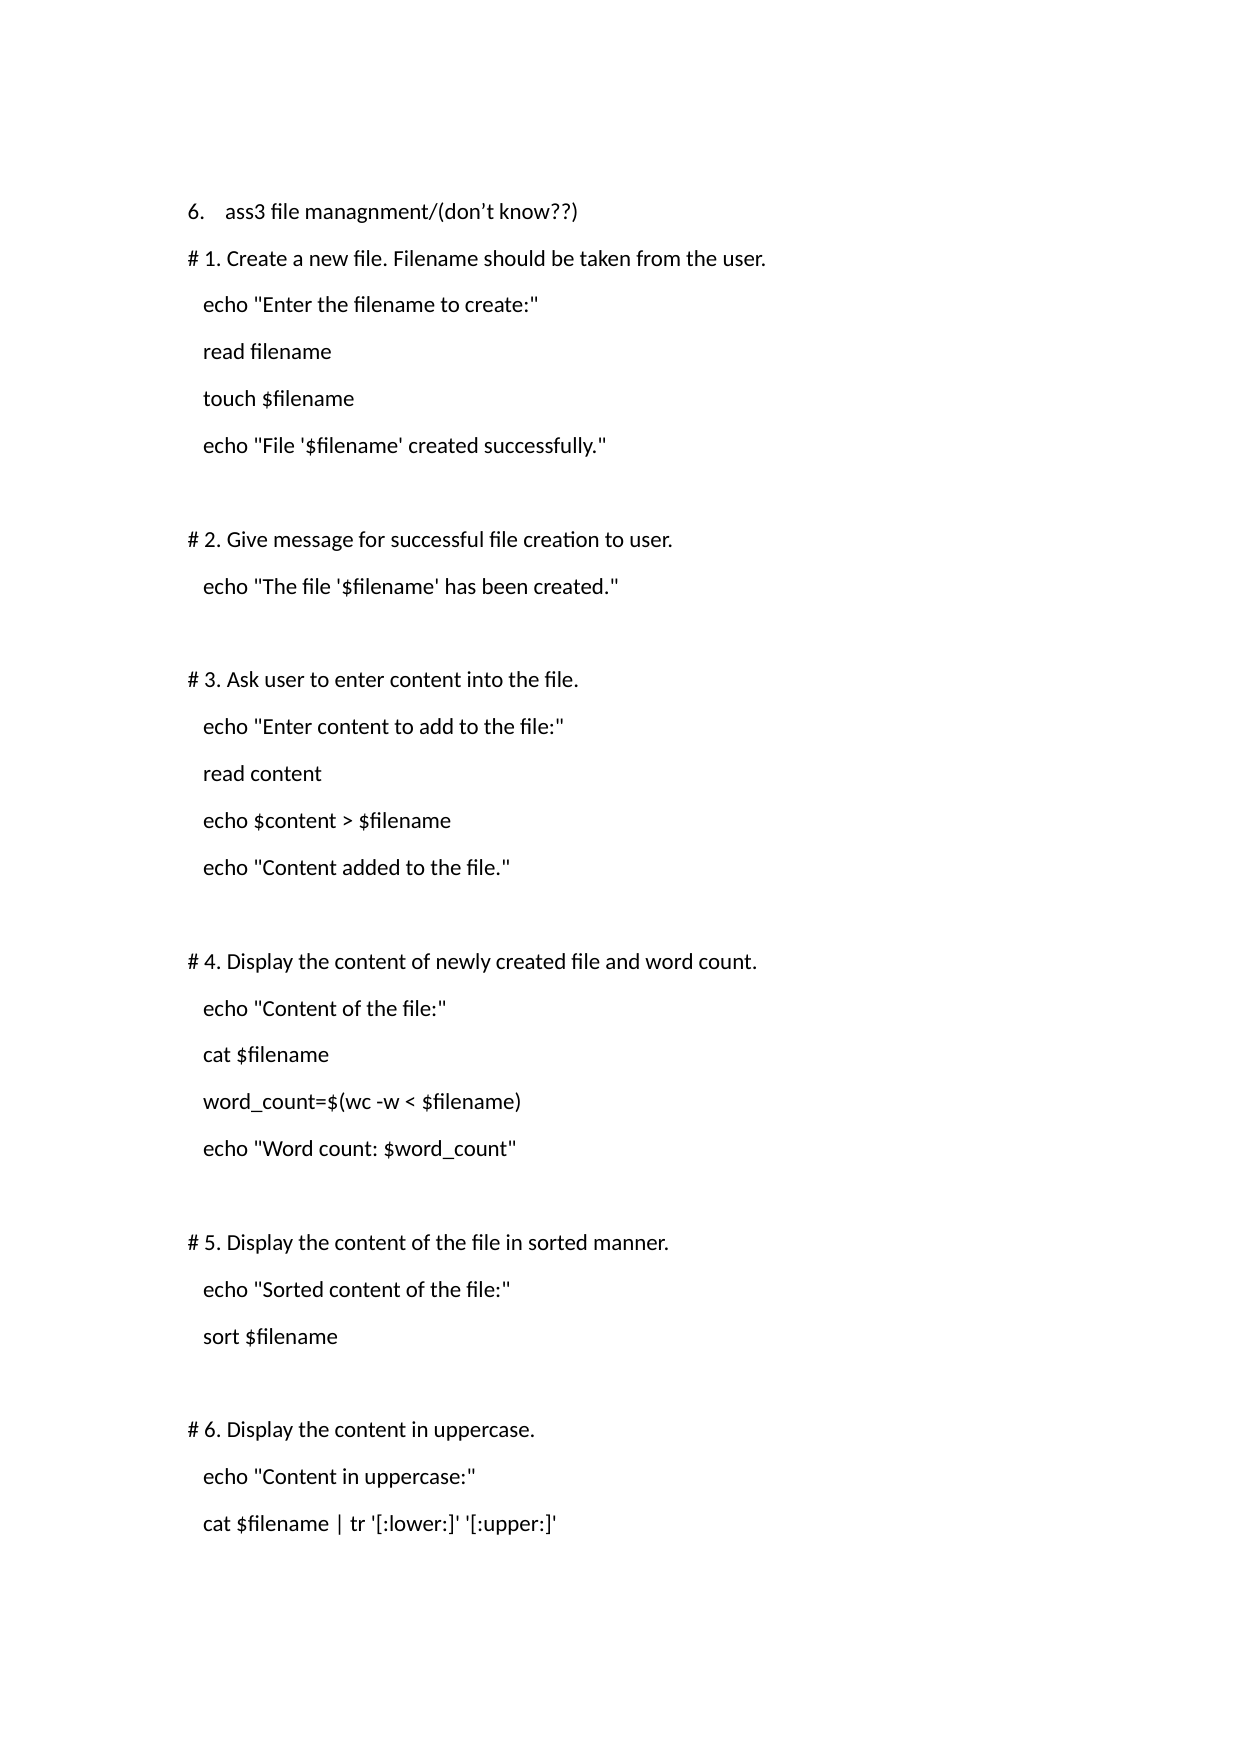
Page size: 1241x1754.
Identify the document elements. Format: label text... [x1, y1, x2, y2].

text cat $filename | tr '[:lower:]' '[:upper:]' [187, 1509, 1090, 1537]
text cat $filename [187, 1041, 1090, 1069]
text echo "Sorted content of the file:" [187, 1275, 1090, 1303]
text echo "The file '$filename' has been created." [187, 572, 1090, 600]
text touch $filename [187, 384, 1090, 412]
text # 1. Create a new file. Filename should be taken from the user. [187, 244, 1090, 272]
text read filename [187, 337, 1090, 366]
text echo "File '$filename' created successfully." [187, 431, 1090, 459]
text read content [187, 759, 1090, 787]
text echo "Word count: $word_count" [187, 1134, 1090, 1162]
text # 2. Give message for successful file creation to user. [187, 525, 1090, 553]
text echo "Content of the file:" [187, 994, 1090, 1022]
text # 4. Display the content of newly created file and word count. [187, 947, 1090, 975]
text sort $filename [187, 1322, 1090, 1350]
text echo "Enter the filename to create:" [187, 291, 1090, 319]
list ass3 file managnment/(don’t know??) [187, 197, 1090, 225]
text # 6. Display the content in uppercase. [187, 1416, 1090, 1444]
text echo "Content in uppercase:" [187, 1462, 1090, 1491]
text echo "Enter content to add to the file:" [187, 712, 1090, 741]
text word_count=$(wc -w < $filename) [187, 1087, 1090, 1116]
text echo "Content added to the file." [187, 853, 1090, 881]
text # 5. Display the content of the file in sorted manner. [187, 1228, 1090, 1256]
text echo $content > $filename [187, 806, 1090, 834]
text # 3. Ask user to enter content into the file. [187, 666, 1090, 694]
